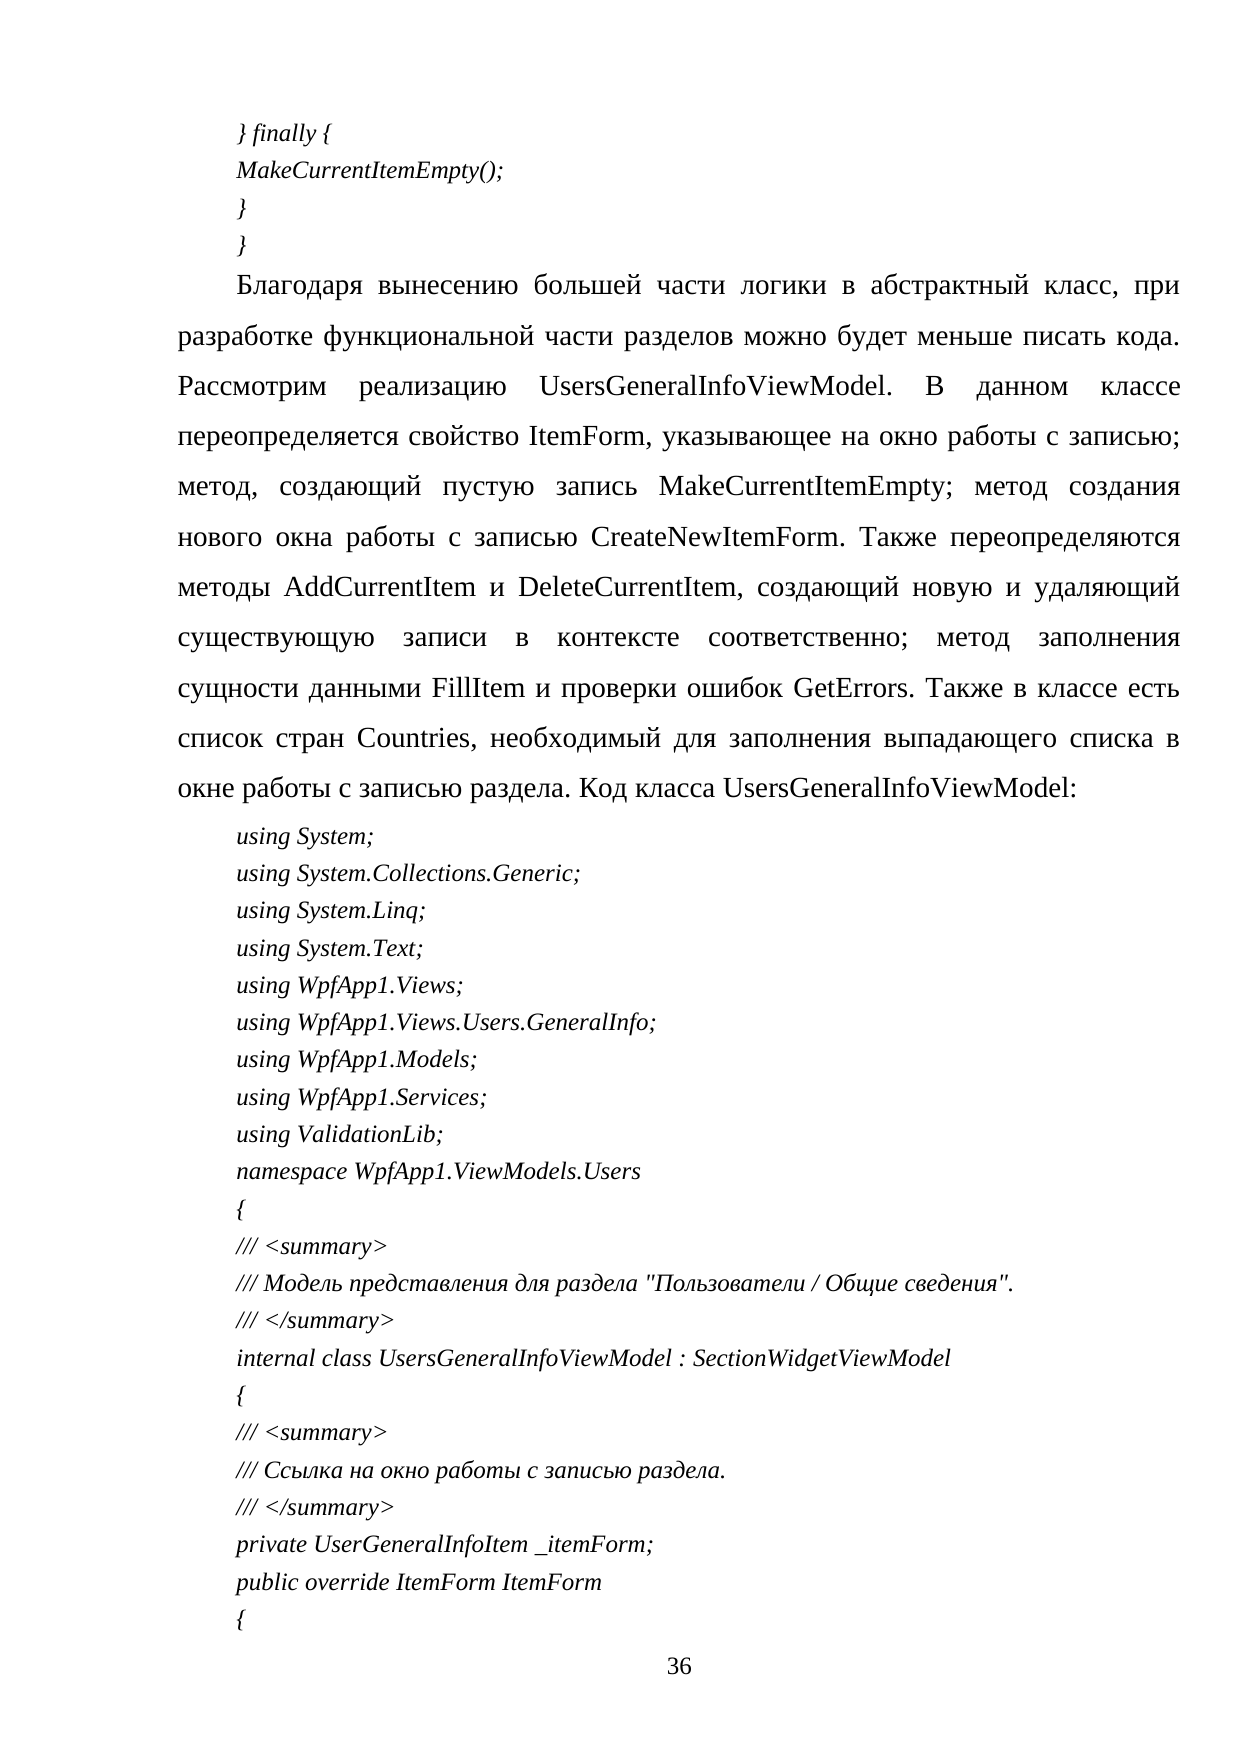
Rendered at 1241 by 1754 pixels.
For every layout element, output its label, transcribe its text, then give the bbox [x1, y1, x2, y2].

list private UserGeneralInfoItem _itemForm; [177, 1529, 1181, 1558]
list internal class UsersGeneralInfoViewModel : SectionWidgetViewModel [177, 1343, 1181, 1372]
list using WpfApp1.Views; [177, 970, 1181, 999]
list } [177, 230, 1181, 259]
list } [177, 193, 1181, 221]
list using WpfApp1.Views.Users.GeneralInfo; [177, 1007, 1181, 1036]
list using ValidationLib; [177, 1119, 1181, 1148]
list /// <summary> [177, 1417, 1181, 1446]
list using System.Text; [177, 933, 1181, 961]
list Благодаря вынесению большей части логики в абстрактный класс, при разработке функциональной части разделов можно будет меньше писать кода. Рассмотрим реализацию UsersGeneralInfoViewModel. В данном классе переопределяется свойство ItemForm, указывающее на окно работы с записью; метод, создающий пустую запись MakeCurrentItemEmpty; метод создания нового окна работы с записью CreateNewItemForm. Также переопределяются методы AddCurrentItem и DeleteCurrentItem, создающий новую и удаляющий существующую записи в контексте соответственно; метод заполнения сущности данными FillItem и проверки ошибок GetErrors. Также в классе есть список стран Countries, необходимый для заполнения выпадающего списка в окне работы с записью раздела. Код класса UsersGeneralInfoViewModel: [177, 267, 1181, 804]
list { [177, 1604, 1181, 1633]
list MakeCurrentItemEmpty(); [177, 155, 1181, 184]
list using WpfApp1.Models; [177, 1044, 1181, 1073]
list /// </summary> [177, 1306, 1181, 1334]
list using WpfApp1.Services; [177, 1082, 1181, 1111]
list { [177, 1380, 1181, 1409]
list /// Ссылка на окно работы с записью раздела. [177, 1455, 1181, 1483]
list /// </summary> [177, 1492, 1181, 1521]
list /// <summary> [177, 1231, 1181, 1260]
list public override ItemForm ItemForm [177, 1567, 1181, 1595]
list using System; [177, 821, 1181, 849]
list namespace WpfApp1.ViewModels.Users [177, 1156, 1181, 1185]
list /// Модель представления для раздела "Пользователи / Общие сведения". [177, 1268, 1181, 1297]
list using System.Linq; [177, 895, 1181, 924]
list using System.Collections.Generic; [177, 858, 1181, 887]
list { [177, 1194, 1181, 1222]
list } finally { [177, 118, 1181, 147]
